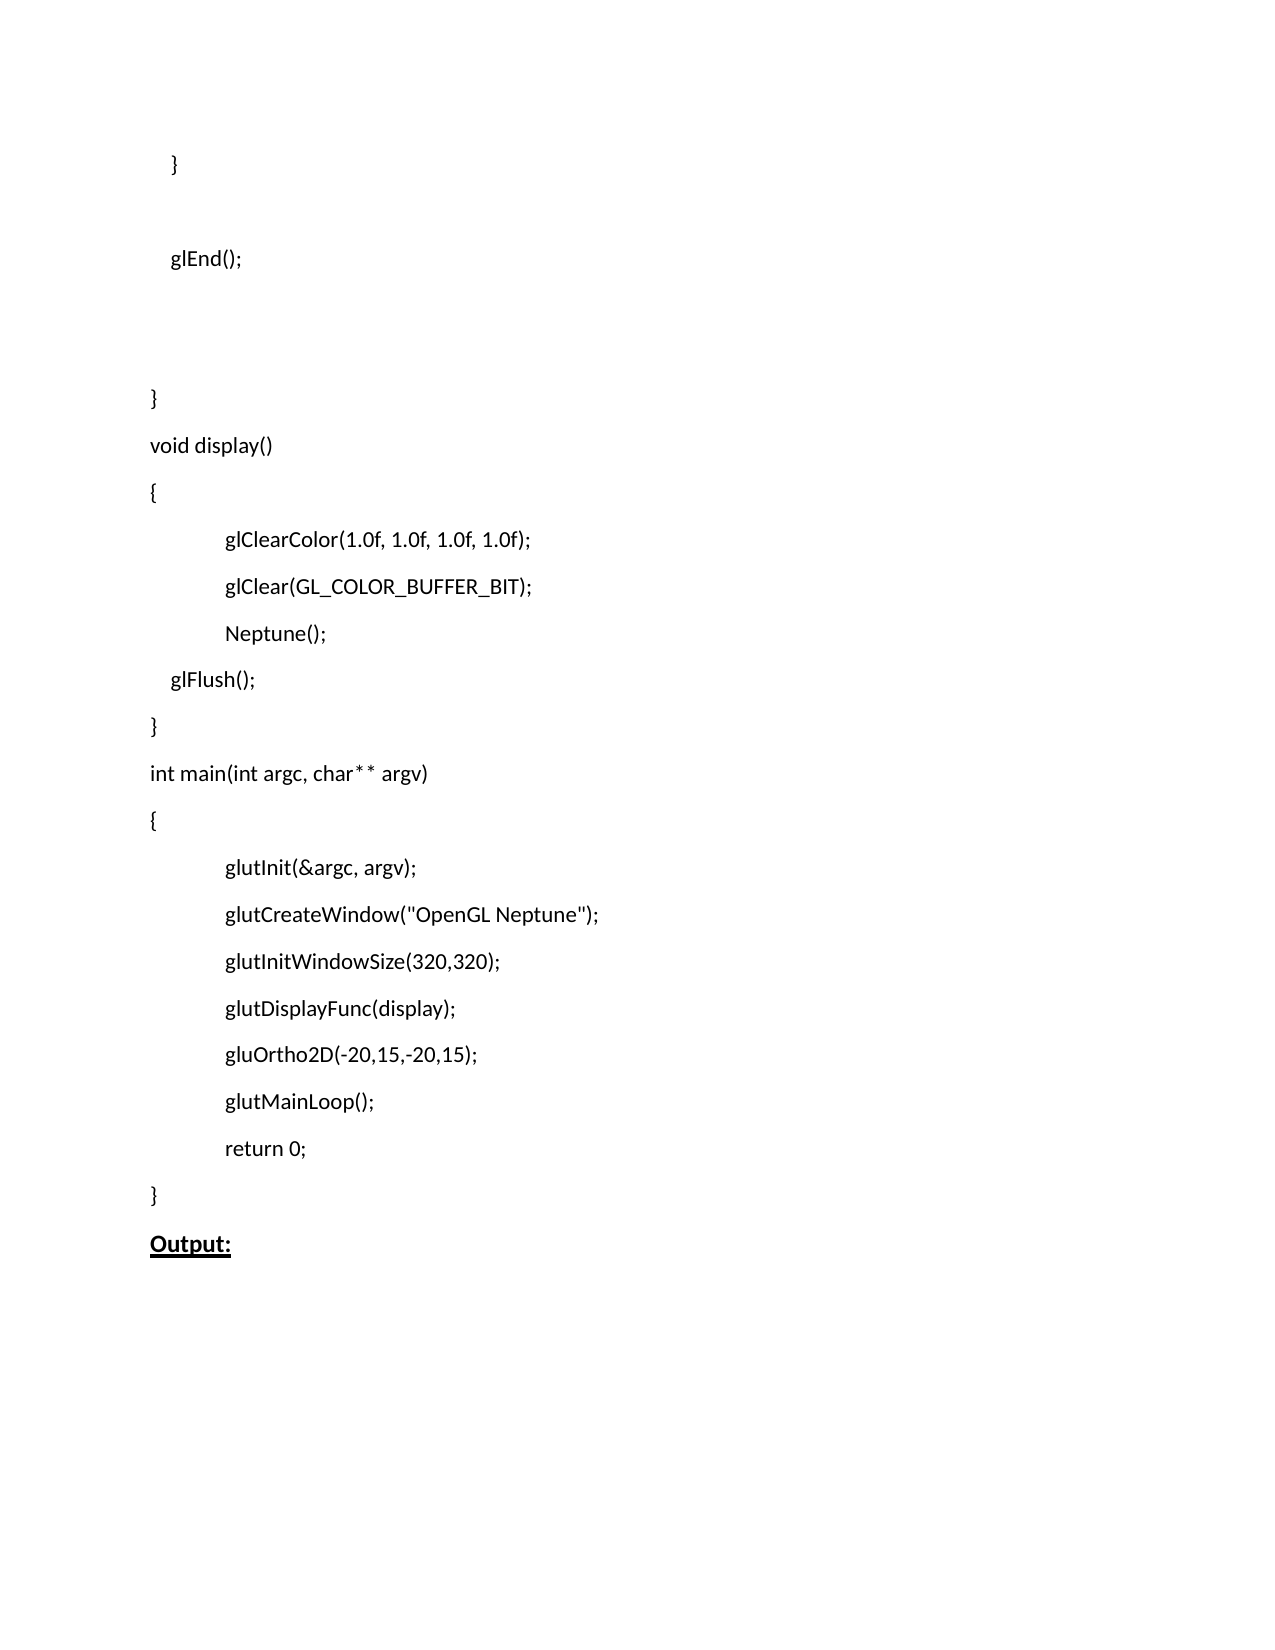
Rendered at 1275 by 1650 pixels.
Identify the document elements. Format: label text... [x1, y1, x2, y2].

text return 0; [150, 1134, 1125, 1162]
text int main(int argc, char** argv) [150, 759, 1125, 787]
text glClearColor(1.0f, 1.0f, 1.0f, 1.0f); [150, 525, 1125, 553]
text { [150, 478, 1125, 506]
text void display() [150, 431, 1125, 459]
text { [150, 806, 1125, 834]
text } [150, 150, 1125, 178]
text } [150, 384, 1125, 412]
text Output: [150, 1228, 1125, 1259]
text } [150, 1181, 1125, 1209]
text glEnd(); [150, 244, 1125, 272]
text glutDisplayFunc(display); [150, 994, 1125, 1022]
text gluOrtho2D(-20,15,-20,15); [150, 1041, 1125, 1069]
text glFlush(); [150, 666, 1125, 694]
text } [150, 712, 1125, 741]
text glClear(GL_COLOR_BUFFER_BIT); [150, 572, 1125, 600]
text glutMainLoop(); [150, 1087, 1125, 1116]
text glutInit(&argc, argv); [150, 853, 1125, 881]
text glutCreateWindow("OpenGL Neptune"); [150, 900, 1125, 928]
text glutInitWindowSize(320,320); [150, 947, 1125, 975]
text Neptune(); [150, 619, 1125, 647]
